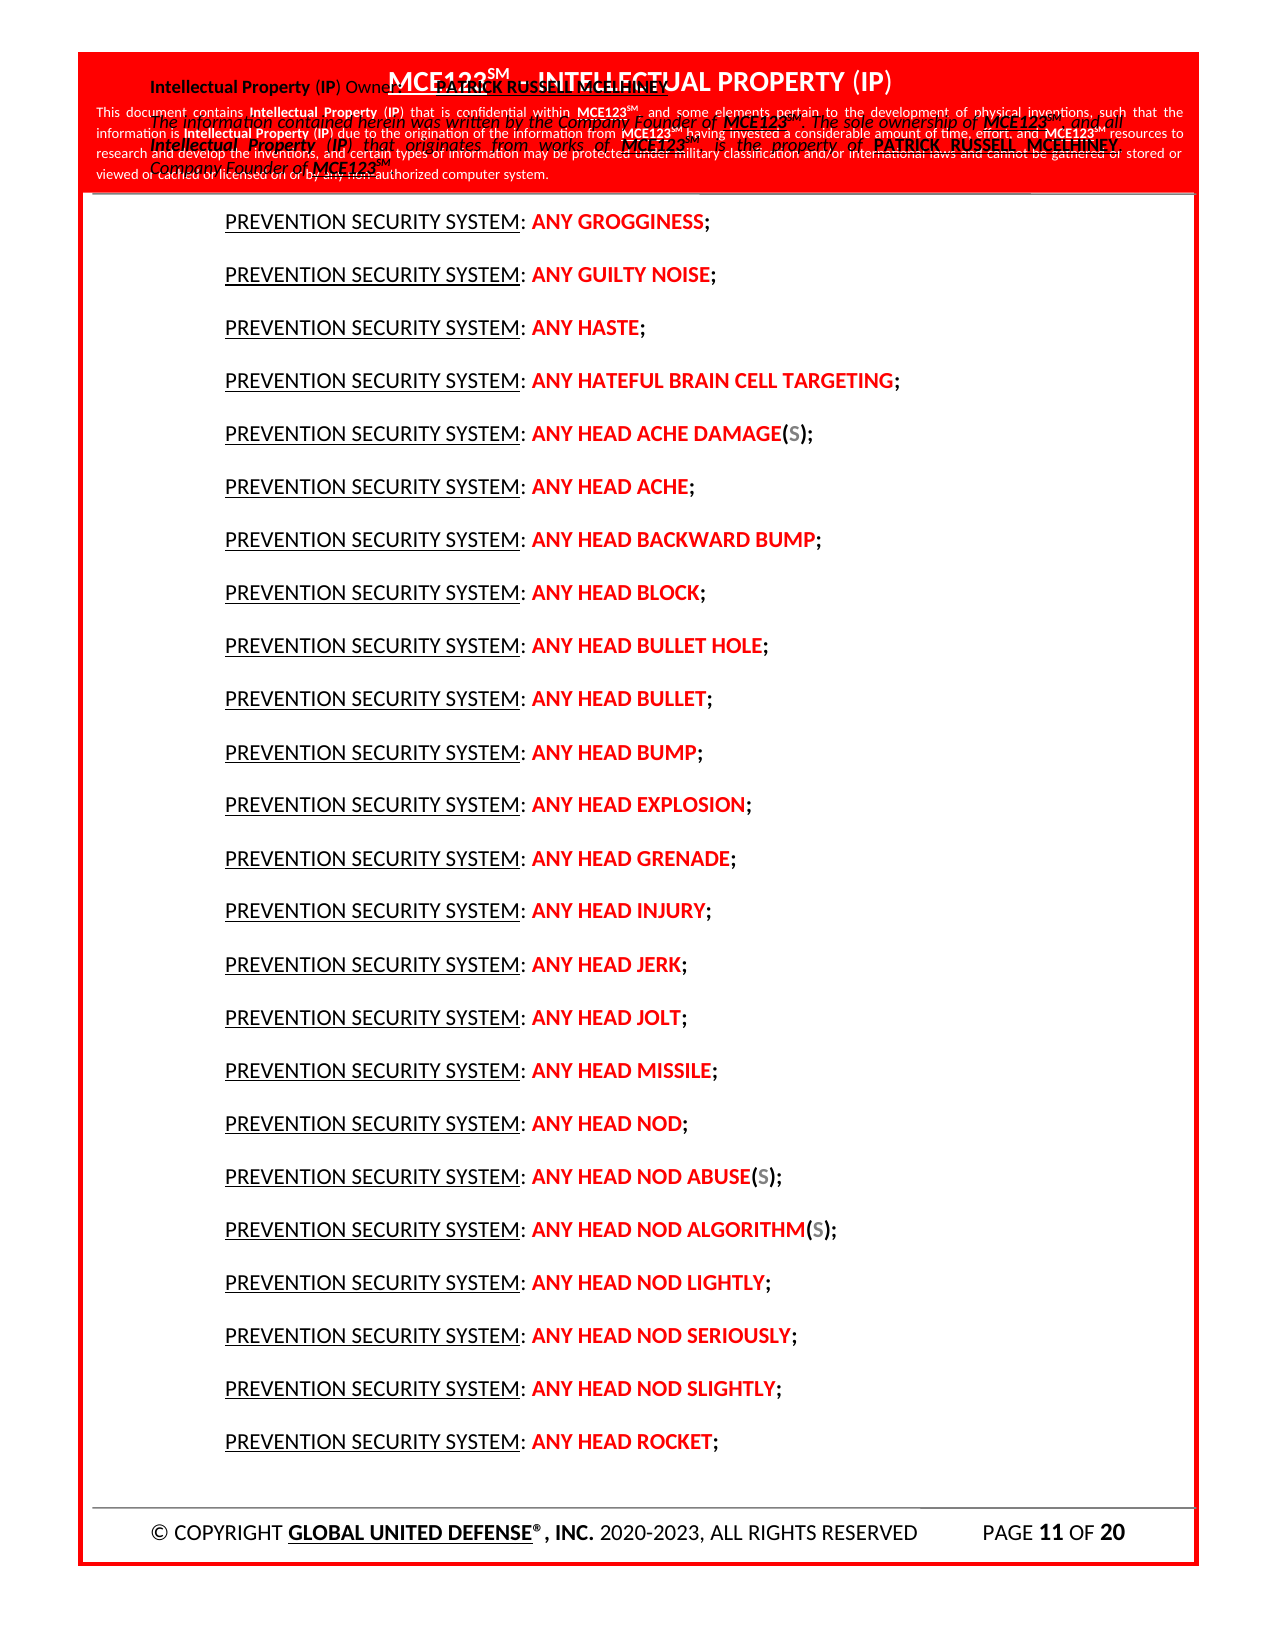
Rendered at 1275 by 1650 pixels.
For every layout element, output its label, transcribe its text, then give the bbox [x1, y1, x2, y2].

text PREVENTION SECURITY SYSTEM: ANY HEAD JERK; [225, 950, 1125, 978]
text PREVENTION SECURITY SYSTEM: ANY HATEFUL BRAIN CELL TARGETING; [225, 366, 1125, 394]
text PREVENTION SECURITY SYSTEM: ANY HEAD NOD ABUSE(S); [225, 1162, 1125, 1190]
text PREVENTION SECURITY SYSTEM: ANY HEAD ACHE; [225, 472, 1125, 501]
text PREVENTION SECURITY SYSTEM: ANY HEAD ROCKET; [225, 1427, 1125, 1455]
text PREVENTION SECURITY SYSTEM: ANY HEAD ACHE DAMAGE(S); [225, 419, 1125, 447]
text PREVENTION SECURITY SYSTEM: ANY HEAD JOLT; [225, 1003, 1125, 1031]
text PREVENTION SECURITY SYSTEM: ANY GUILTY NOISE; [225, 260, 1125, 288]
text PREVENTION SECURITY SYSTEM: ANY HEAD BULLET; [225, 684, 1125, 713]
text PREVENTION SECURITY SYSTEM: ANY HEAD NOD SLIGHTLY; [225, 1374, 1125, 1402]
text PREVENTION SECURITY SYSTEM: ANY GROGGINESS; [225, 207, 1125, 235]
text PREVENTION SECURITY SYSTEM: ANY HEAD INJURY; [225, 897, 1125, 925]
text PREVENTION SECURITY SYSTEM: ANY HEAD BUMP; [225, 738, 1125, 766]
text PREVENTION SECURITY SYSTEM: ANY HEAD EXPLOSION; [225, 791, 1125, 819]
text PREVENTION SECURITY SYSTEM: ANY HEAD BLOCK; [225, 578, 1125, 607]
text PREVENTION SECURITY SYSTEM: ANY HEAD MISSILE; [225, 1056, 1125, 1084]
text PREVENTION SECURITY SYSTEM: ANY HEAD BULLET HOLE; [225, 632, 1125, 659]
text PREVENTION SECURITY SYSTEM: ANY HASTE; [225, 313, 1125, 341]
text PREVENTION SECURITY SYSTEM: ANY HEAD GRENADE; [225, 844, 1125, 872]
text PREVENTION SECURITY SYSTEM: ANY HEAD NOD; [225, 1109, 1125, 1137]
text PREVENTION SECURITY SYSTEM: ANY HEAD NOD LIGHTLY; [225, 1268, 1125, 1296]
text PREVENTION SECURITY SYSTEM: ANY HEAD NOD SERIOUSLY; [225, 1321, 1125, 1349]
text PREVENTION SECURITY SYSTEM: ANY HEAD NOD ALGORITHM(S); [225, 1215, 1125, 1243]
text PREVENTION SECURITY SYSTEM: ANY HEAD BACKWARD BUMP; [225, 526, 1125, 553]
